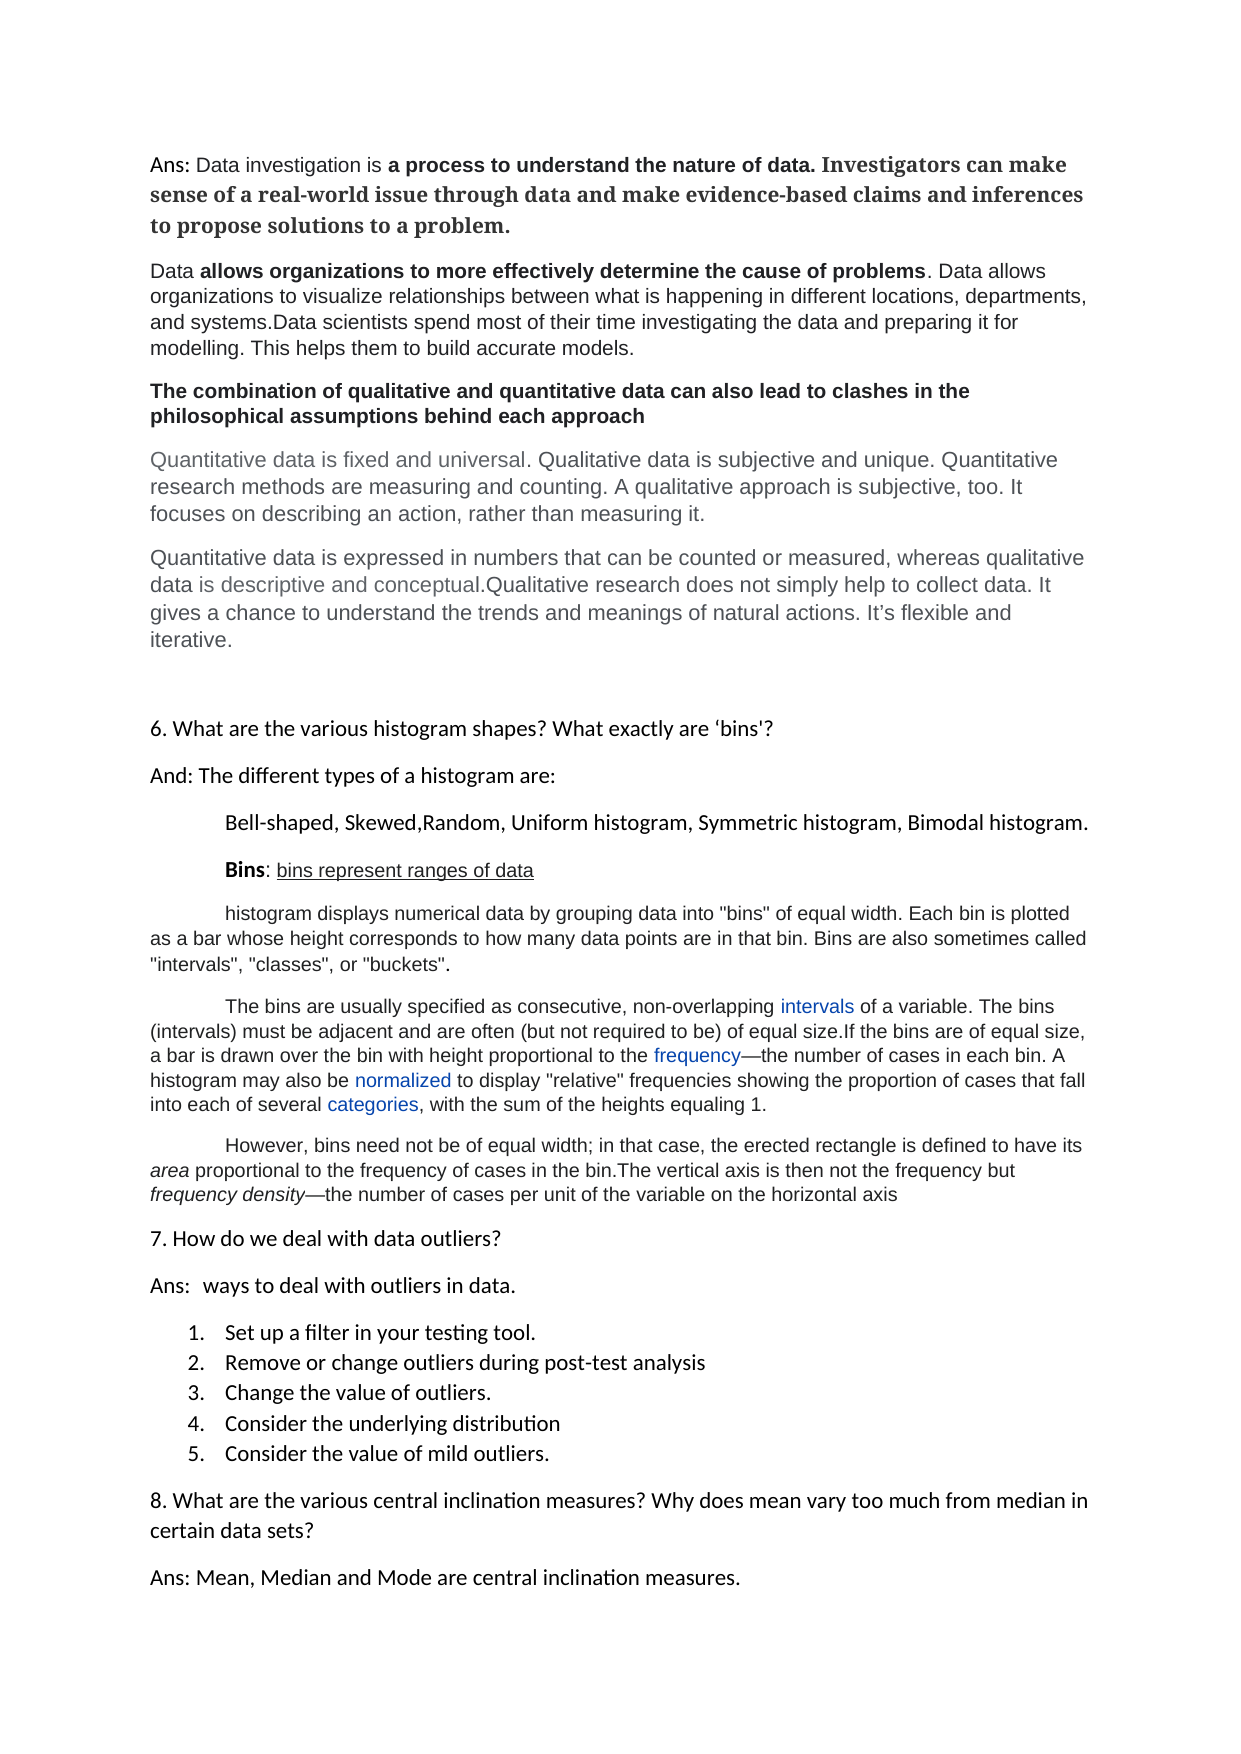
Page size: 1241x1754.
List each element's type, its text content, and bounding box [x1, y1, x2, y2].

list Remove or change outliers during post-test analysis [187, 1348, 1090, 1376]
list Consider the underlying distribution [187, 1409, 1090, 1437]
list Set up a filter in your testing tool. [187, 1318, 1090, 1346]
text Quantitative data is fixed and universal. Qualitative data is subjective and unique. Quantitative research methods are measuring and counting. A qualitative approach is subjective, too. It focuses on describing an action, rather than measuring it. [150, 447, 1090, 526]
text Ans: Data investigation is a process to understand the nature of data. Investigators can make sense of a real-world issue through data and make evidence-based claims and inferences to propose solutions to a problem. [150, 150, 1090, 240]
text The bins are usually specified as consecutive, non-overlapping intervals of a variable. The bins (intervals) must be adjacent and are often (but not required to be) of equal size.If the bins are of equal size, a bar is drawn over the bin with height proportional to the frequency—the number of cases in each bin. A histogram may also be normalized to display "relative" frequencies showing the proportion of cases that fall into each of several categories, with the sum of the heights equaling 1. [150, 995, 1090, 1116]
text And: The different types of a histogram are: [150, 761, 1090, 789]
text The combination of qualitative and quantitative data can also lead to clashes in the philosophical assumptions behind each approach [150, 378, 1090, 428]
text 8. What are the various central inclination measures? Why does mean vary too much from median in certain data sets? [150, 1486, 1090, 1544]
text Data allows organizations to more effectively determine the cause of problems. Data allows organizations to visualize relationships between what is happening in different locations, departments, and systems.Data scientists spend most of their time investigating the data and preparing it for modelling. This helps them to build accurate models. [150, 258, 1090, 360]
text 7. How do we deal with data outliers? [150, 1224, 1090, 1252]
list Change the value of outliers. [187, 1378, 1090, 1407]
text 6. What are the various histogram shapes? What exactly are ‘bins'? [150, 714, 1090, 742]
text However, bins need not be of equal width; in that case, the erected rectangle is defined to have its area proportional to the frequency of cases in the bin.The vertical axis is then not the frequency but frequency density—the number of cases per unit of the variable on the horizontal axis [150, 1134, 1090, 1206]
list Consider the value of mild outliers. [187, 1439, 1090, 1467]
text Ans: Mean, Median and Mode are central inclination measures. [150, 1563, 1090, 1591]
text Ans: ways to deal with outliers in data. [203, 1271, 1090, 1299]
text histogram displays numerical data by grouping data into "bins" of equal width. Each bin is plotted as a bar whose height corresponds to how many data points are in that bin. Bins are also sometimes called "intervals", "classes", or "buckets". [150, 902, 1090, 976]
text Bins: bins represent ranges of data [150, 855, 1090, 883]
text Quantitative data is expressed in numbers that can be counted or measured, whereas qualitative data is descriptive and conceptual.Qualitative research does not simply help to collect data. It gives a chance to understand the trends and meanings of natural actions. It’s flexible and iterative. [150, 545, 1090, 652]
text Bell-shaped, Skewed,Random, Uniform histogram, Symmetric histogram, Bimodal histogram. [150, 808, 1090, 836]
